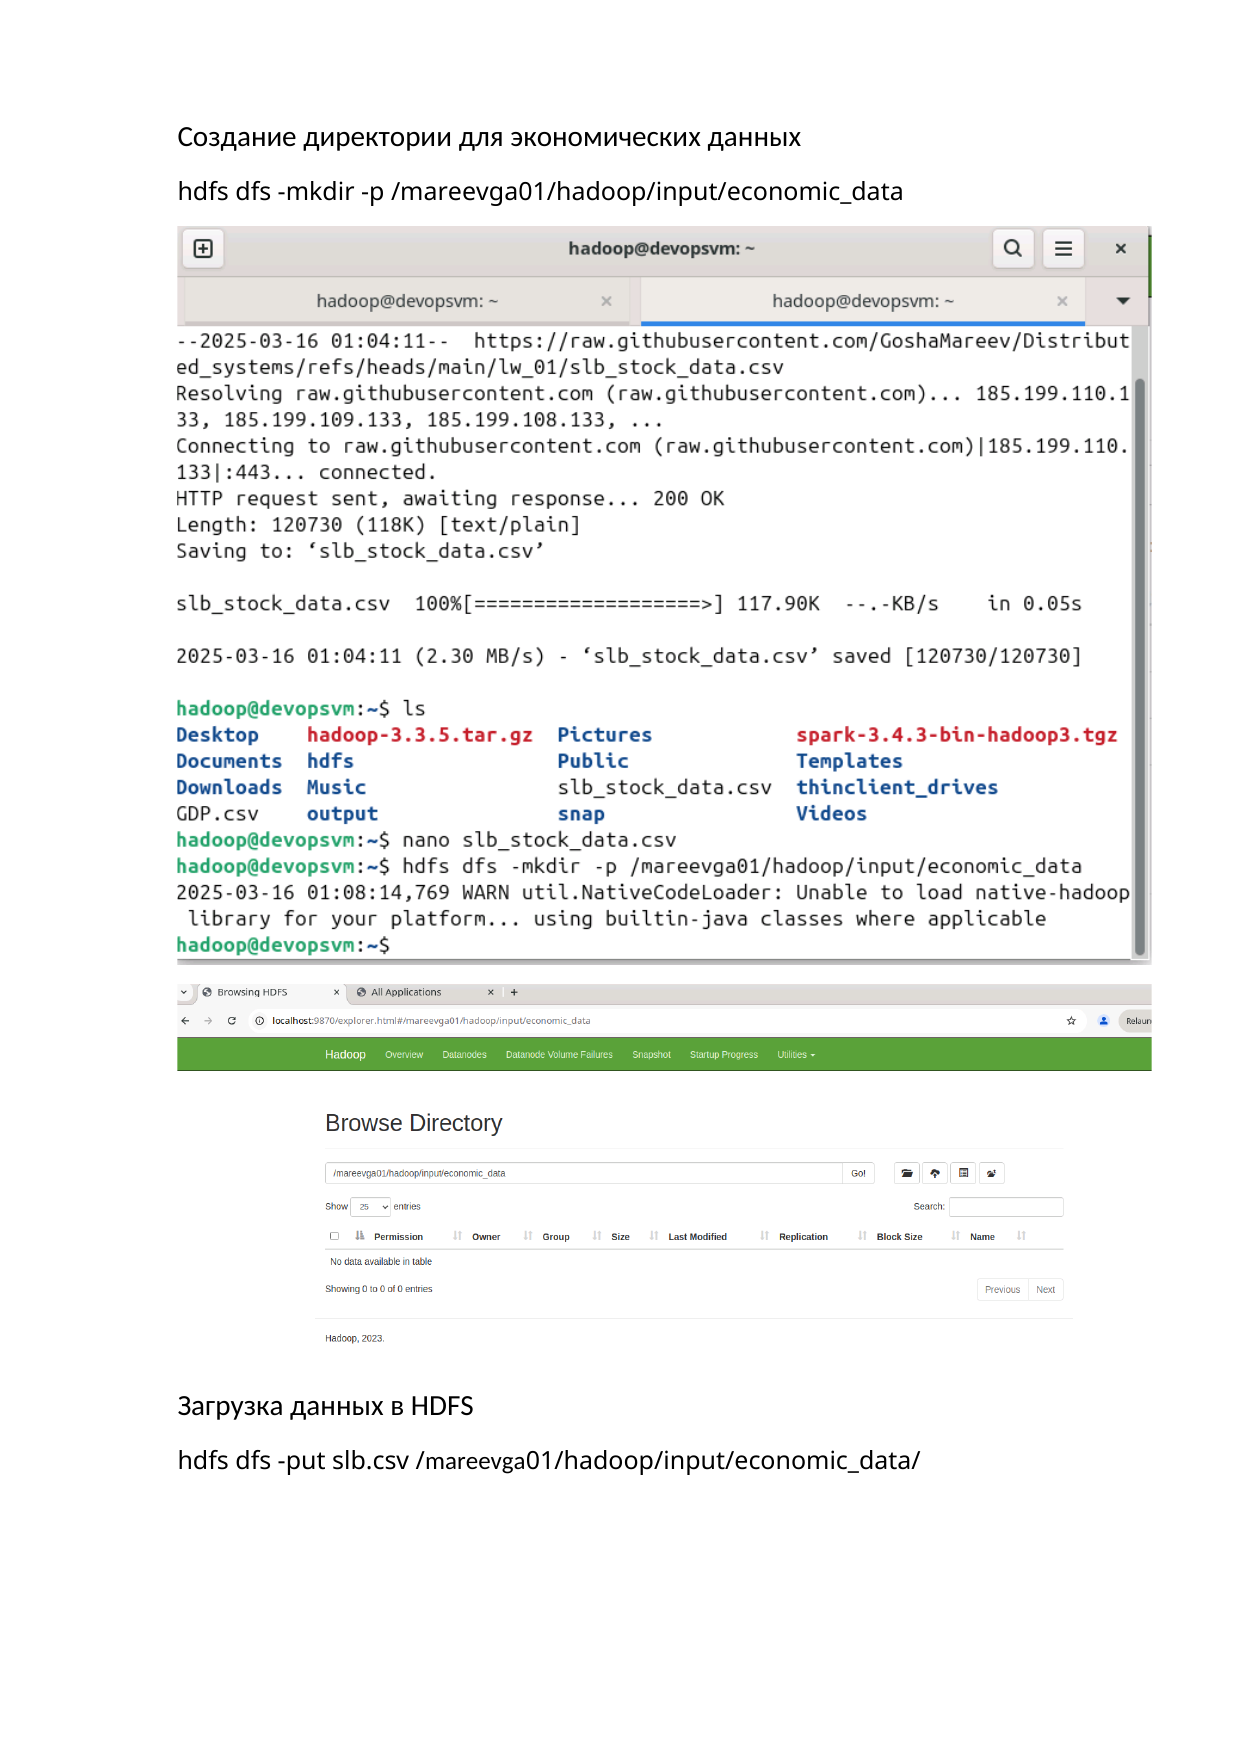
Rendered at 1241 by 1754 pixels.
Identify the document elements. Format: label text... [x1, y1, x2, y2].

text Создание директории для экономических данных [177, 118, 1152, 154]
picture [177, 226, 1152, 965]
text hdfs dfs -mkdir -p /mareevga01/hadoop/input/economic_data [177, 173, 1152, 207]
text Загрузка данных в HDFS [177, 1387, 1152, 1423]
picture [177, 984, 1152, 1369]
text hdfs dfs -put slb.csv /mareevga01/hadoop/input/economic_data/ [177, 1443, 1152, 1477]
